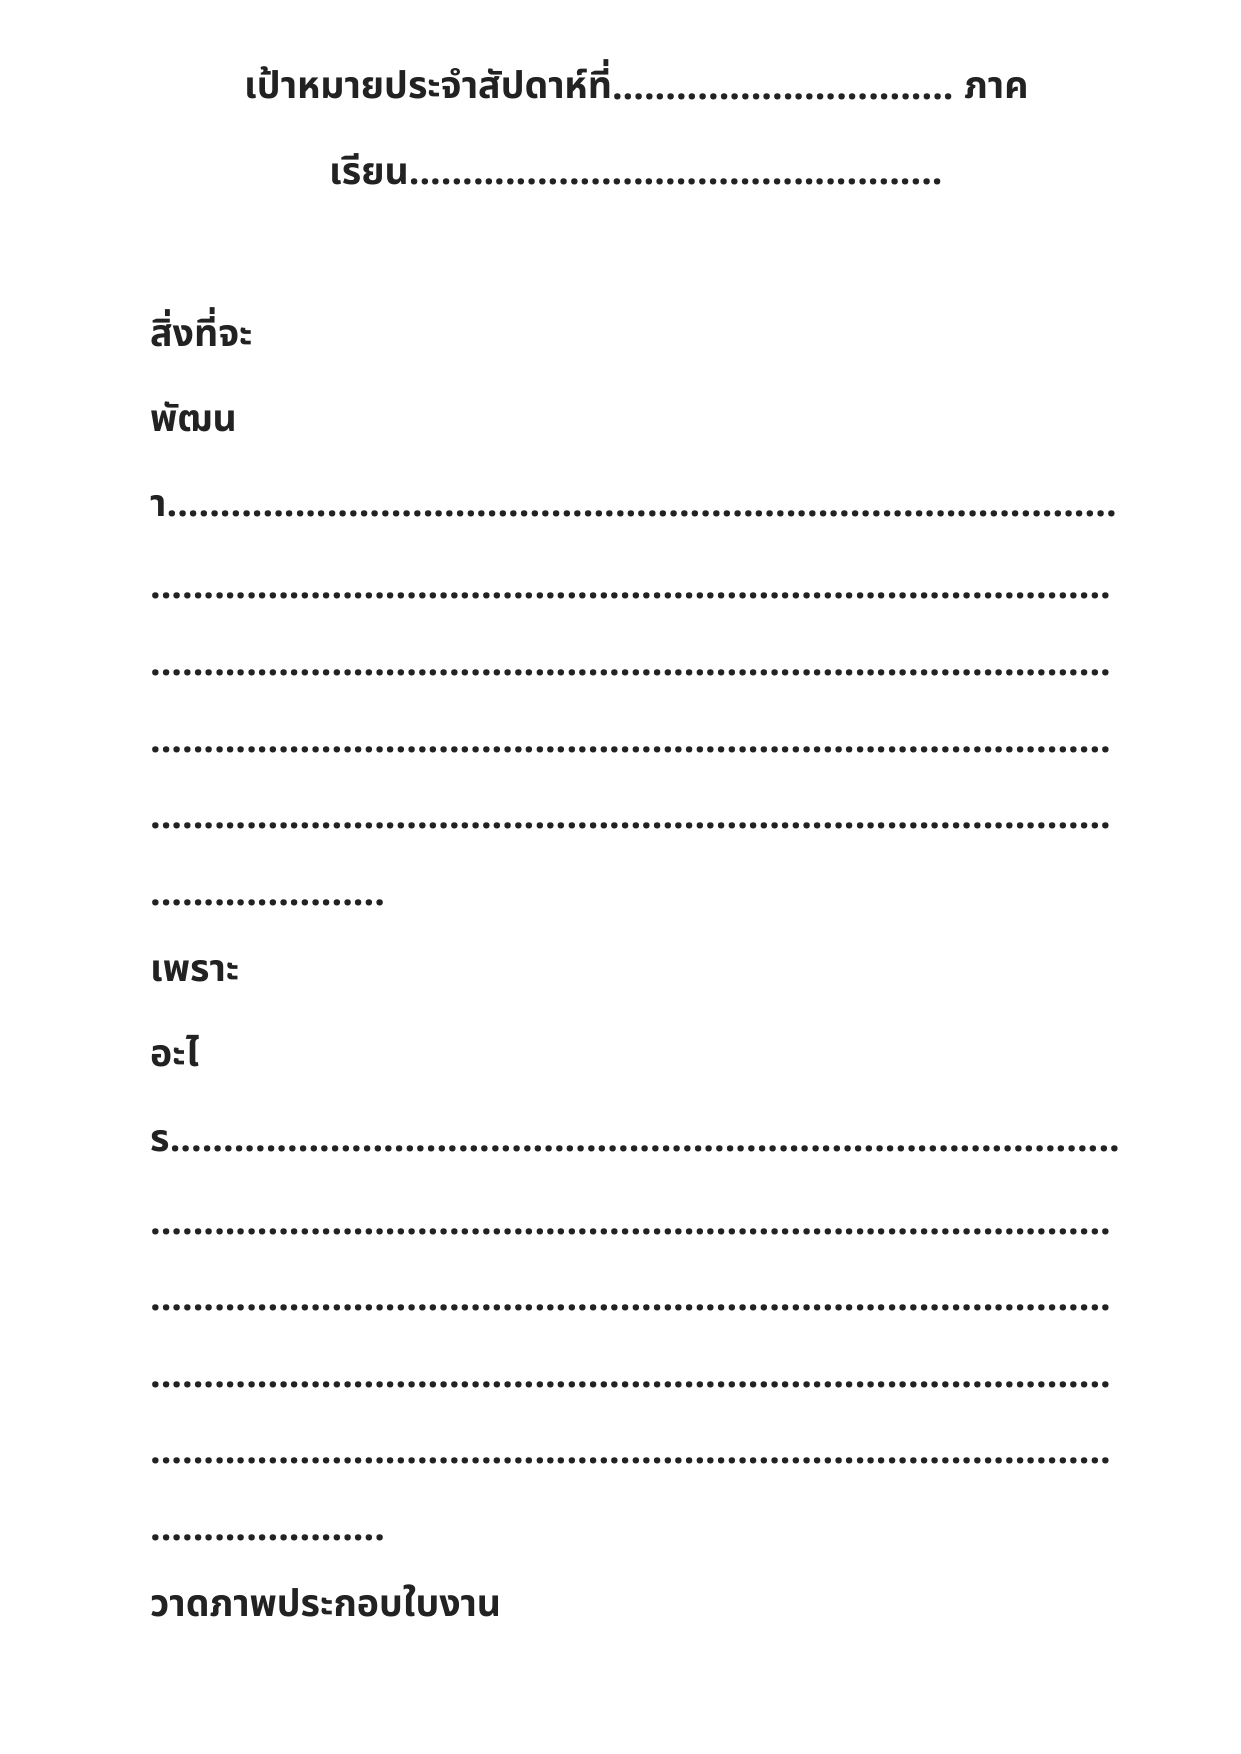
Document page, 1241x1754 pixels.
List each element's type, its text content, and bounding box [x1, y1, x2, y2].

text เพราะอะไร....................................................................................................................................................................................................................................................................................................................................................................................................................................................................................... [150, 942, 1122, 1551]
text เป้าหมายประจำสัปดาห์ที่................................ ภาคเรียน.................................................. [150, 59, 1122, 201]
text วาดภาพประกอบใบงาน [150, 1577, 1122, 1634]
text สิ่งที่จะพัฒนา....................................................................................................................................................................................................................................................................................................................................................................................................................................................................................... [150, 306, 1122, 916]
